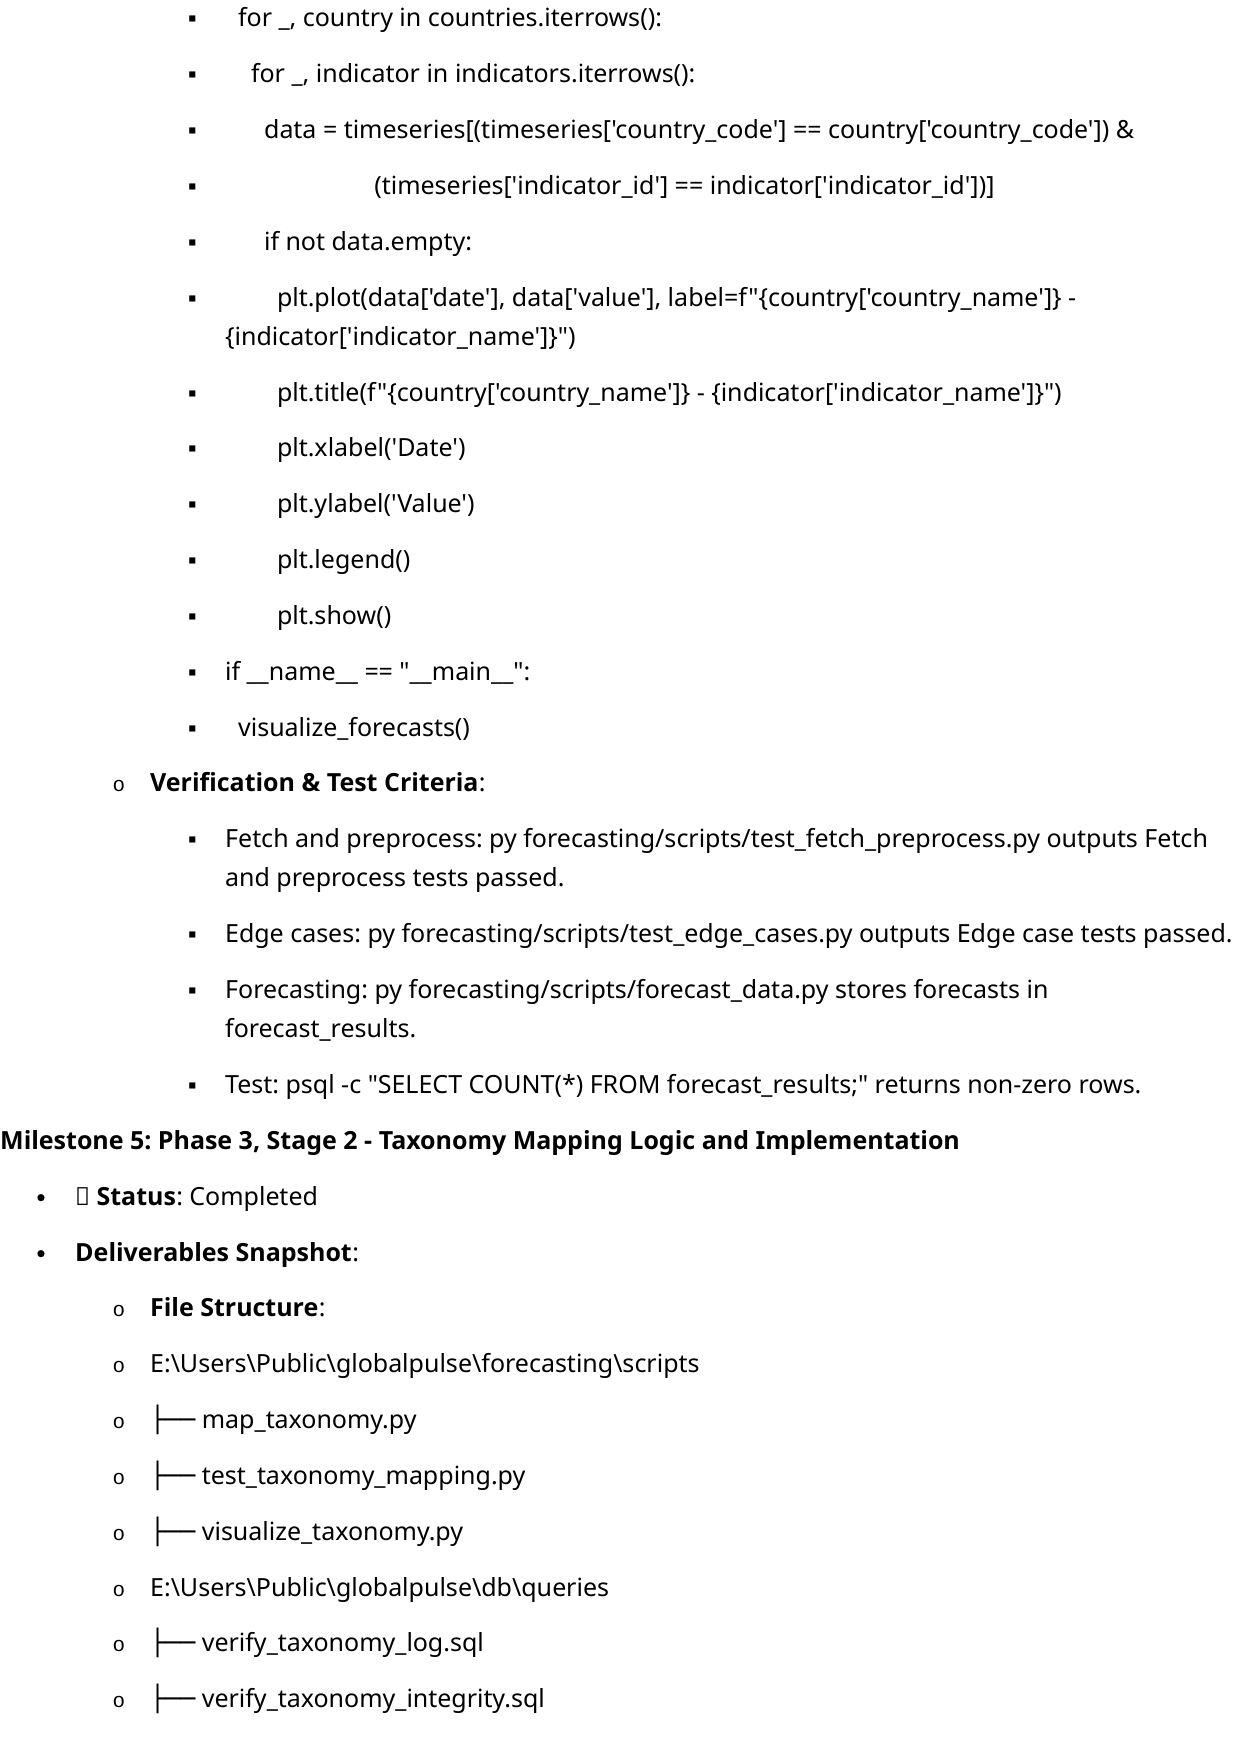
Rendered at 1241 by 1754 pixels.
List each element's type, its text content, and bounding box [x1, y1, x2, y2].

list File Structure: [112, 1290, 1240, 1324]
list data = timeseries[(timeseries['country_code'] == country['country_code']) & [187, 112, 1240, 146]
list if __name__ == "__main__": [187, 653, 1240, 687]
list ├── map_taxonomy.py [112, 1402, 1240, 1436]
list for _, indicator in indicators.iterrows(): [187, 56, 1240, 90]
list Verification & Test Criteria: [112, 765, 1240, 799]
list ├── verify_taxonomy_integrity.sql [112, 1681, 1240, 1715]
list plt.ylabel('Value') [187, 486, 1240, 520]
list Forecasting: py forecasting/scripts/forecast_data.py stores forecasts in forecast_results. [187, 972, 1240, 1045]
list plt.legend() [187, 542, 1240, 576]
list ├── test_taxonomy_mapping.py [112, 1457, 1240, 1492]
list plt.show() [187, 597, 1240, 632]
list E:\Users\Public\globalpulse\forecasting\scripts [112, 1346, 1240, 1380]
list Test: psql -c "SELECT COUNT(*) FROM forecast_results;" returns non-zero rows. [187, 1067, 1240, 1101]
list plt.title(f"{country['country_name']} - {indicator['indicator_name']}") [187, 374, 1240, 408]
list visualize_forecasts() [187, 709, 1240, 743]
list if not data.empty: [187, 223, 1240, 257]
list plt.xlabel('Date') [187, 430, 1240, 464]
list (timeseries['indicator_id'] == indicator['indicator_id'])] [187, 167, 1240, 202]
list plt.plot(data['date'], data['value'], label=f"{country['country_name']} - {indicator['indicator_name']}") [187, 279, 1240, 352]
list ├── visualize_taxonomy.py [112, 1513, 1240, 1547]
list Edge cases: py forecasting/scripts/test_edge_cases.py outputs Edge case tests passed. [187, 916, 1240, 950]
list E:\Users\Public\globalpulse\db\queries [112, 1569, 1240, 1603]
text Milestone 5: Phase 3, Stage 2 - Taxonomy Mapping Logic and Implementation [0, 1122, 1240, 1157]
list Deliverables Snapshot: [37, 1234, 1240, 1268]
list Fetch and preprocess: py forecasting/scripts/test_fetch_preprocess.py outputs Fetch and preprocess tests passed. [187, 821, 1240, 894]
list ├── verify_taxonomy_log.sql [112, 1625, 1240, 1659]
list ✅ Status: Completed [37, 1178, 1240, 1212]
list for _, country in countries.iterrows(): [187, 0, 1240, 34]
